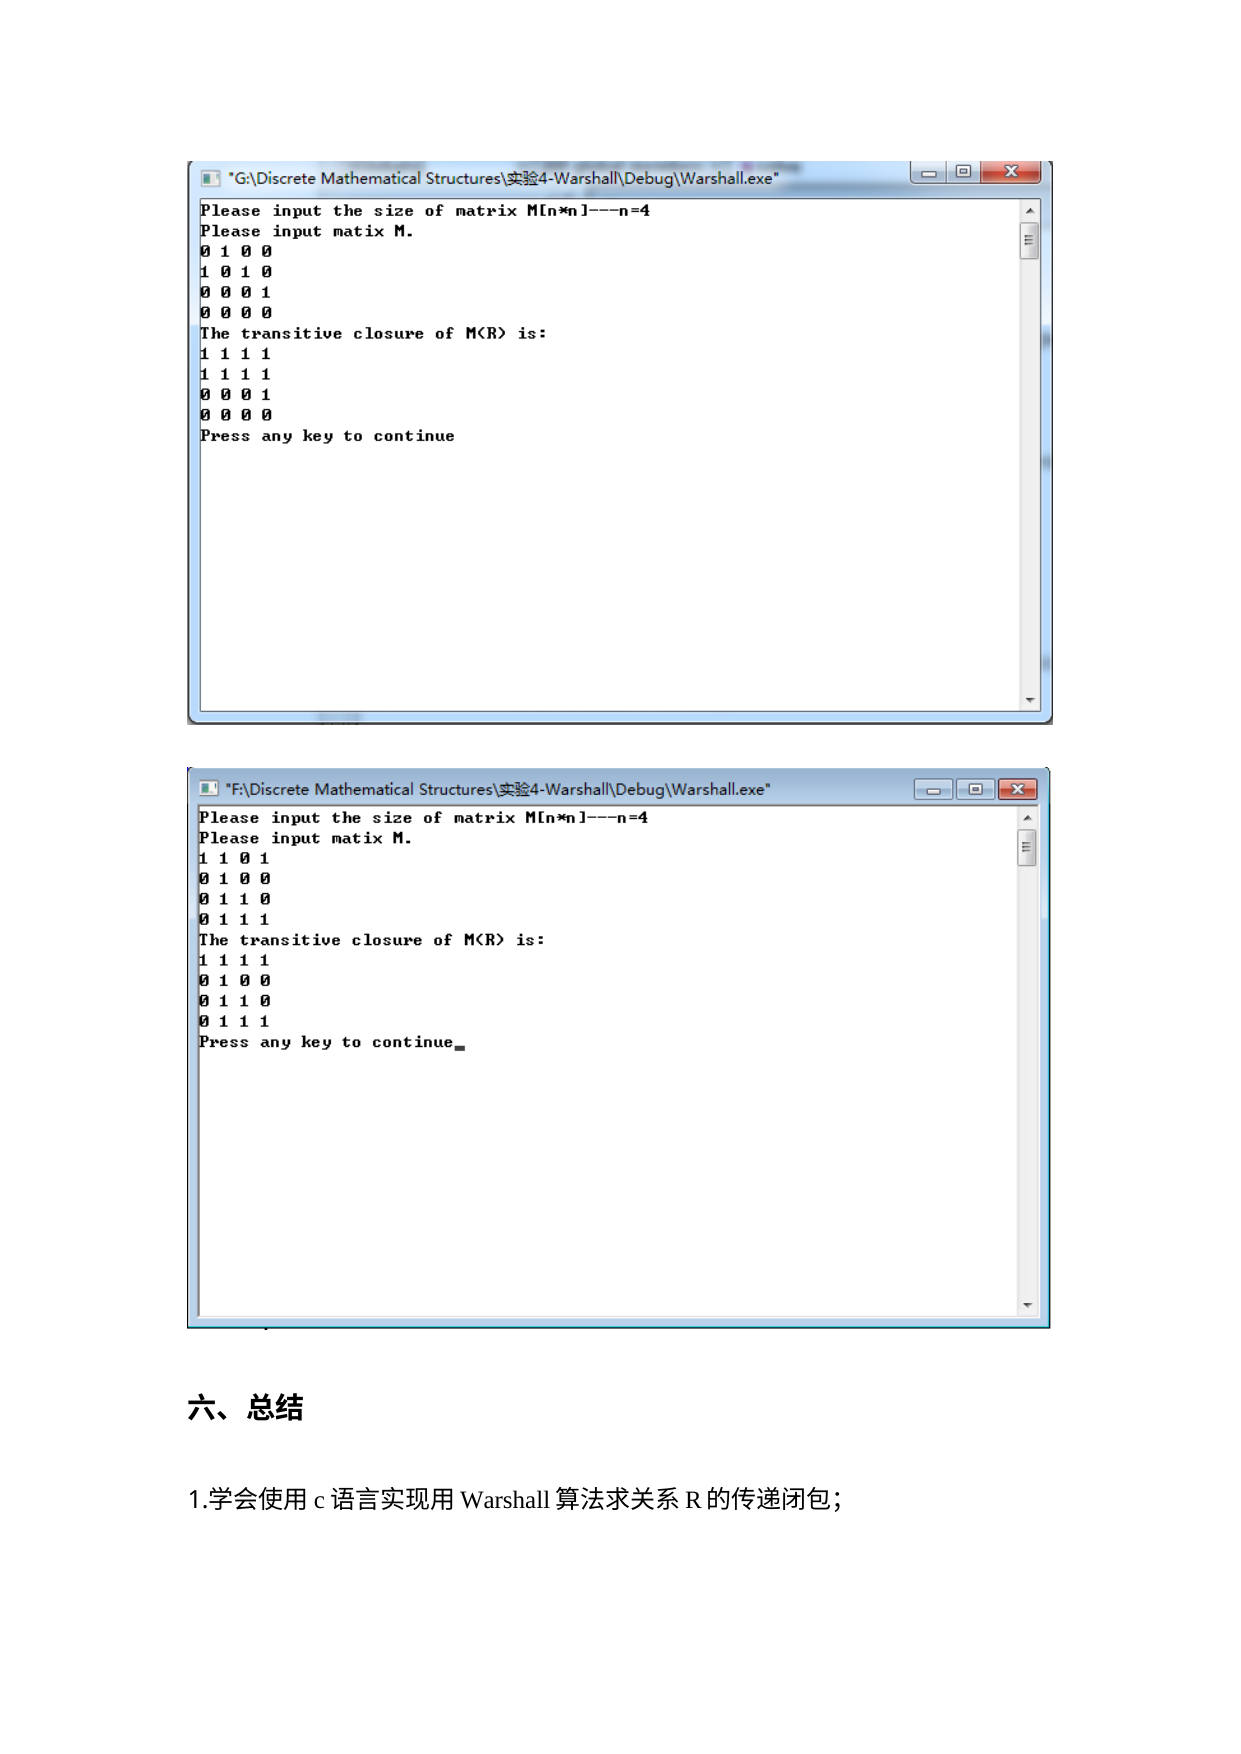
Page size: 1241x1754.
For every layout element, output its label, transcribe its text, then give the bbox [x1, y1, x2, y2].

picture [187, 161, 1053, 725]
picture [187, 767, 1053, 1330]
text 六、总结 [187, 1373, 1053, 1438]
text 1.学会使用c语言实现用Warshall算法求关系R的传递闭包； [187, 1466, 1053, 1531]
